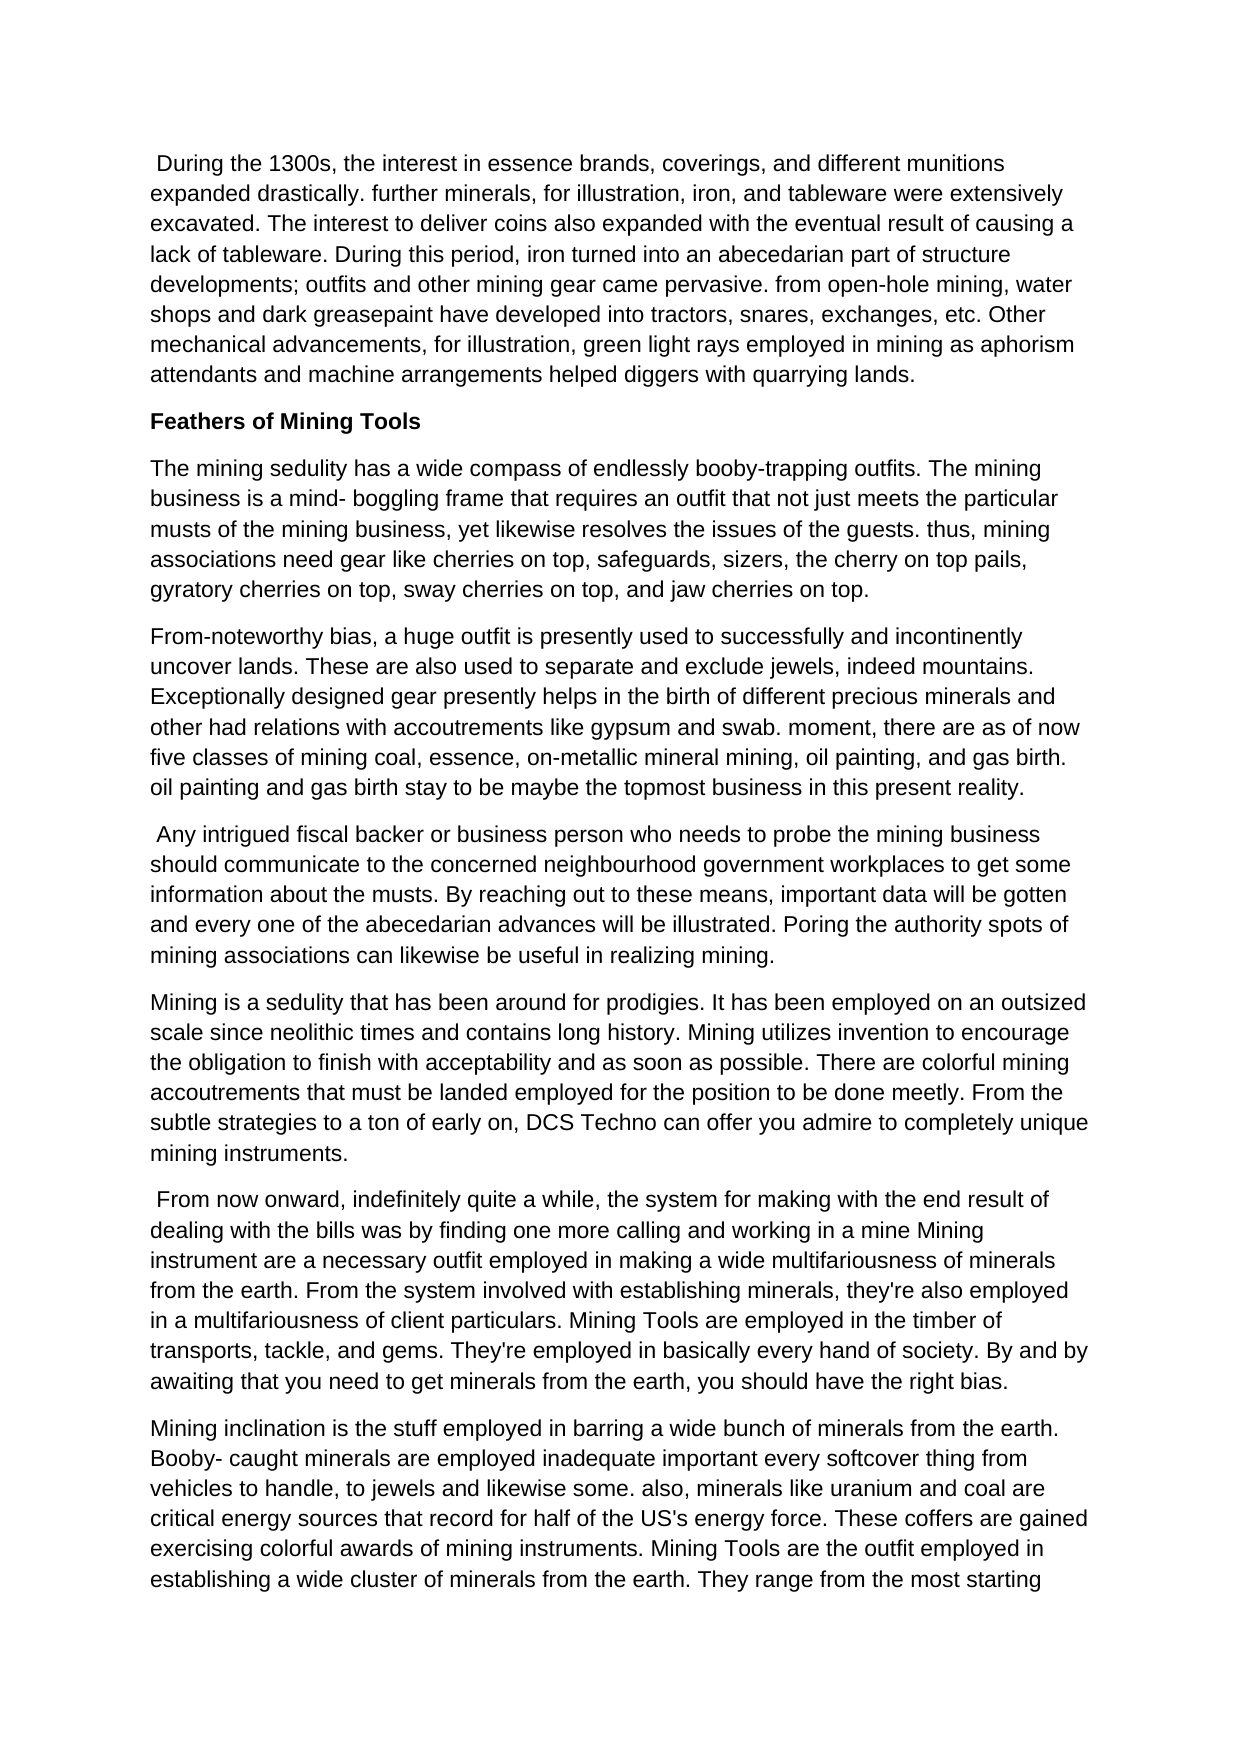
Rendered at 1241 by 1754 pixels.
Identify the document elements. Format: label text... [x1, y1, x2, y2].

text From-noteworthy bias, a huge outfit is presently used to successfully and incontinently uncover lands. These are also used to separate and exclude jewels, indeed mountains. Exceptionally designed gear presently helps in the birth of different precious minerals and other had relations with accoutrements like gypsum and swab. moment, there are as of now five classes of mining coal, essence, on-metallic mineral mining, oil painting, and gas birth. oil painting and gas birth stay to be maybe the topmost business in this present reality. [150, 623, 1090, 800]
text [150, 1414, 1090, 1592]
text During the 1300s, the interest in essence brands, coverings, and different munitions expanded drastically. further minerals, for illustration, iron, and tableware were extensively excavated. The interest to deliver coins also expanded with the eventual result of causing a lack of tableware. During this period, iron turned into an abecedarian part of structure developments; outfits and other mining gear came pervasive. from open-hole mining, water shops and dark greasepaint have developed into tractors, snares, exchanges, etc. Other mechanical advancements, for illustration, green light rays employed in mining as aphorism attendants and machine arrangements helped diggers with quarrying lands. [150, 150, 1090, 388]
text The mining sedulity has a wide compass of endlessly booby-trapping outfits. The mining business is a mind- boggling frame that requires an outfit that not just meets the particular musts of the mining business, yet likewise resolves the issues of the guests. thus, mining associations need gear like cherries on top, safeguards, sizers, the cherry on top pails, gyratory cherries on top, sway cherries on top, and jaw cherries on top. [150, 455, 1090, 602]
text From now onward, indefinitely quite a while, the system for making with the end result of dealing with the bills was by finding one more calling and working in a mine Mining instrument are a necessary outfit employed in making a wide multifariousness of minerals from the earth. From the system involved with establishing minerals, they're also employed in a multifariousness of client particulars. Mining Tools are employed in the timber of transports, tackle, and gems. They're employed in basically every hand of society. By and by awaiting that you need to get minerals from the earth, you should have the right bias. [150, 1186, 1090, 1394]
text Feathers of Mining Tools [150, 408, 1090, 435]
text Any intrigued fiscal backer or business person who needs to probe the mining business should communicate to the concerned neighbourhood government workplaces to get some information about the musts. By reaching out to these means, important data will be gotten and every one of the abecedarian advances will be illustrated. Poring the authority spots of mining associations can likewise be useful in realizing mining. [150, 821, 1090, 968]
text Mining is a sedulity that has been around for prodigies. It has been employed on an outsized scale since neolithic times and contains long history. Mining utilizes invention to encourage the obligation to finish with acceptability and as soon as possible. There are colorful mining accoutrements that must be landed employed for the position to be done meetly. From the subtle strategies to a ton of early on, DCS Techno can offer you admire to completely unique mining instruments. [150, 988, 1090, 1166]
